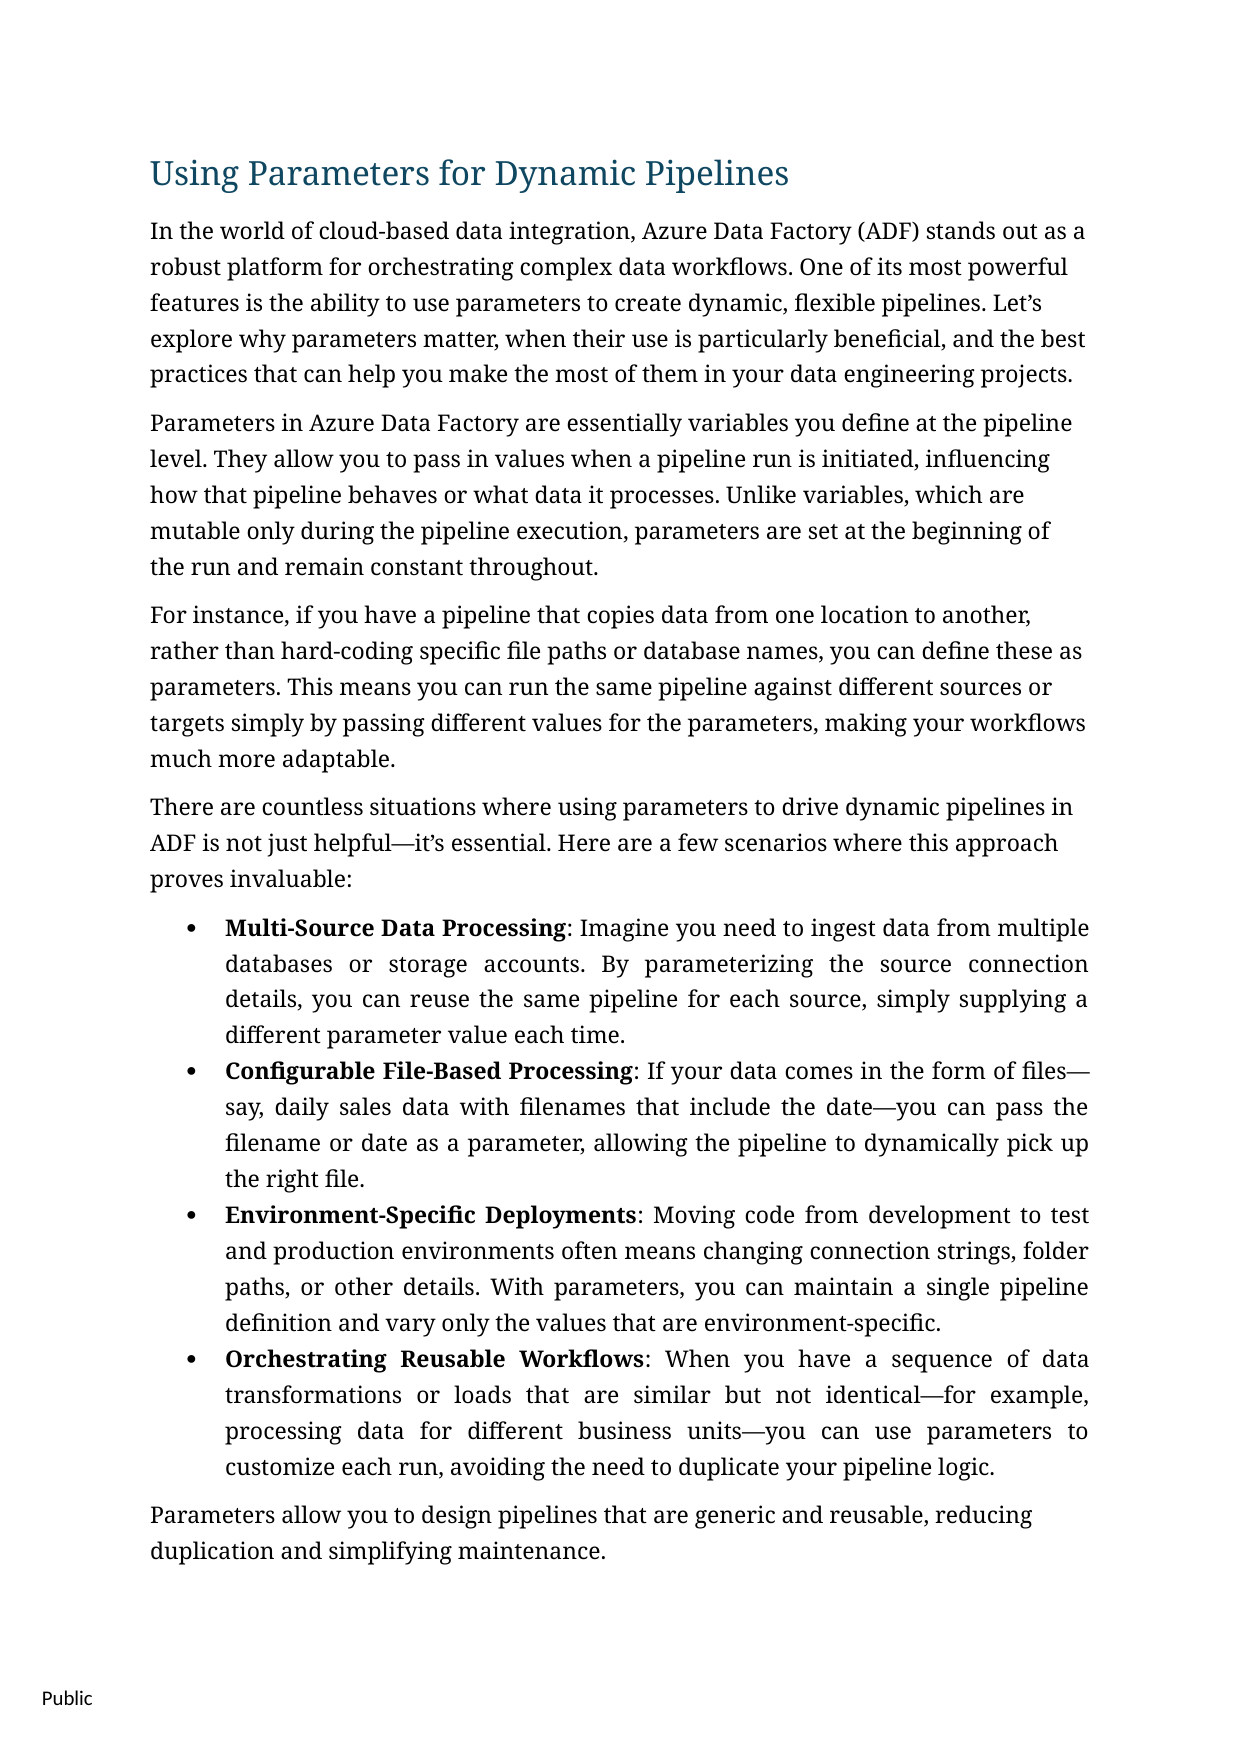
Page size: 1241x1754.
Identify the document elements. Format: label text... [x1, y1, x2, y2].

text For instance, if you have a pipeline that copies data from one location to another, rather than hard-coding specific file paths or database names, you can define these as parameters. This means you can run the same pipeline against different sources or targets simply by passing different values for the parameters, making your workflows much more adaptable. [150, 599, 1090, 774]
list Configurable File-Based Processing: If your data comes in the form of files—say, daily sales data with filenames that include the date—you can pass the filename or date as a parameter, allowing the pipeline to dynamically pick up the right file. [187, 1055, 1090, 1194]
text There are countless situations where using parameters to drive dynamic pipelines in ADF is not just helpful—it’s essential. Here are a few scenarios where this approach proves invaluable: [150, 791, 1090, 894]
list Orchestrating Reusable Workflows: When you have a sequence of data transformations or loads that are similar but not identical—for example, processing data for different business units—you can use parameters to customize each run, avoiding the need to duplicate your pipeline logic. [187, 1343, 1090, 1482]
list Environment-Specific Deployments: Moving code from development to test and production environments often means changing connection strings, folder paths, or other details. With parameters, you can maintain a single pipeline definition and vary only the values that are environment-specific. [187, 1199, 1090, 1338]
list Multi-Source Data Processing: Imagine you need to ingest data from multiple databases or storage accounts. By parameterizing the source connection details, you can reuse the same pipeline for each source, simply supplying a different parameter value each time. [187, 912, 1090, 1051]
subtitle Using Parameters for Dynamic Pipelines [150, 150, 1090, 195]
text In the world of cloud-based data integration, Azure Data Factory (ADF) stands out as a robust platform for orchestrating complex data workflows. One of its most powerful features is the ability to use parameters to create dynamic, flexible pipelines. Let’s explore why parameters matter, when their use is particularly beneficial, and the best practices that can help you make the most of them in your data engineering projects. [150, 215, 1090, 390]
text Parameters allow you to design pipelines that are generic and reusable, reducing duplication and simplifying maintenance. [150, 1499, 1090, 1566]
text Parameters in Azure Data Factory are essentially variables you define at the pipeline level. They allow you to pass in values when a pipeline run is initiated, influencing how that pipeline behaves or what data it processes. Unlike variables, which are mutable only during the pipeline execution, parameters are set at the beginning of the run and remain constant throughout. [150, 407, 1090, 582]
